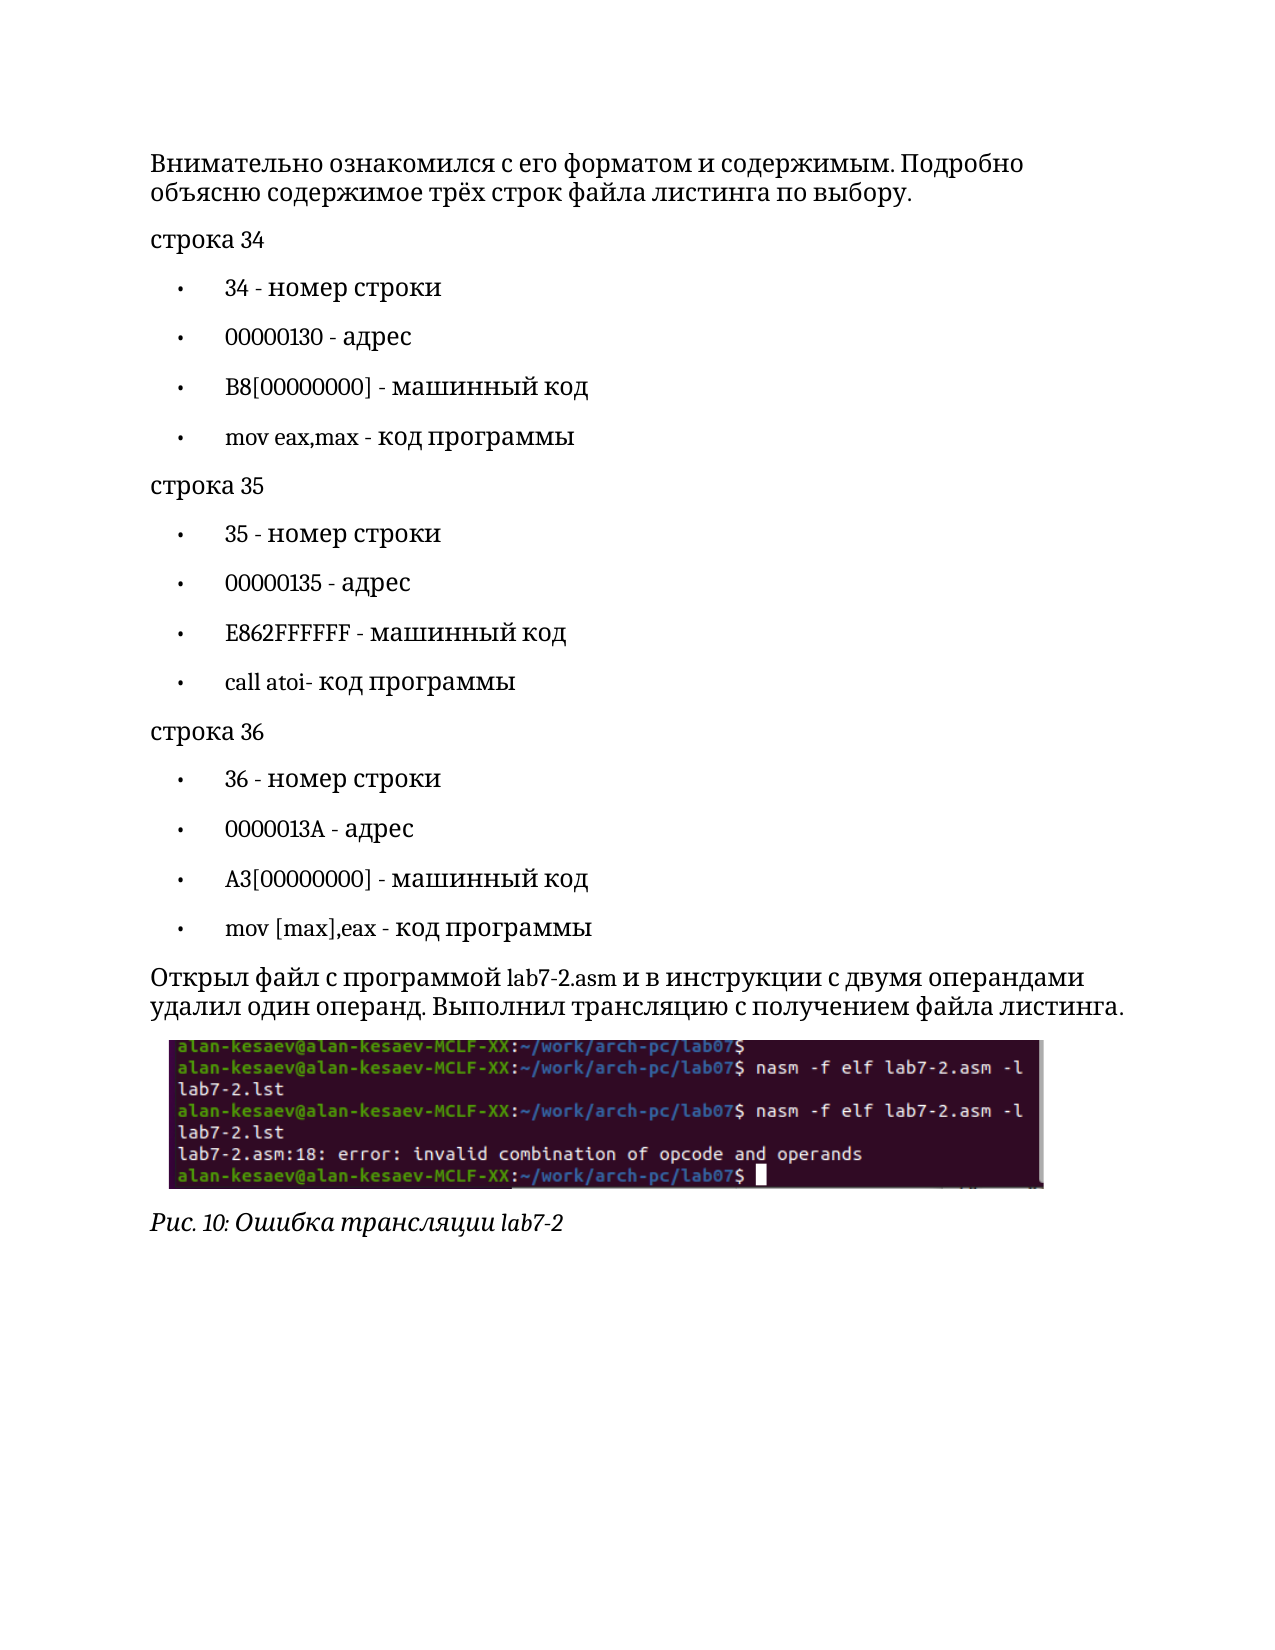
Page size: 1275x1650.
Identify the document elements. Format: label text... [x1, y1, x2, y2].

list call atoi- код программы [175, 668, 1125, 697]
list 0000013A - адрес [175, 815, 1125, 844]
list 36 - номер строки [175, 765, 1125, 794]
text строка 36 [150, 718, 1125, 747]
list E862FFFFFF - машинный код [175, 619, 1125, 647]
text Рис. 10: Ошибка трансляции lab7-2 [150, 1209, 1125, 1238]
text строка 34 [150, 226, 1125, 255]
picture [168, 1040, 1044, 1189]
list 00000135 - адрес [175, 569, 1125, 598]
list B8[00000000] - машинный код [175, 373, 1125, 402]
list mov [max],eax - код программы [175, 914, 1125, 943]
list A3[00000000] - машинный код [175, 864, 1125, 893]
text Внимательно ознакомился с его форматом и содержимым. Подробно объясню содержимое трёх строк файла листинга по выбору. [150, 150, 1125, 207]
list 00000130 - адрес [175, 323, 1125, 352]
text строка 35 [150, 472, 1125, 501]
list mov eax,max - код программы [175, 422, 1125, 451]
list 34 - номер строки [175, 274, 1125, 302]
text Открыл файл с программой lab7-2.asm и в инструкции с двумя операндами удалил один операнд. Выполнил трансляцию с получением файла листинга. [150, 964, 1125, 1021]
list 35 - номер строки [175, 519, 1125, 548]
